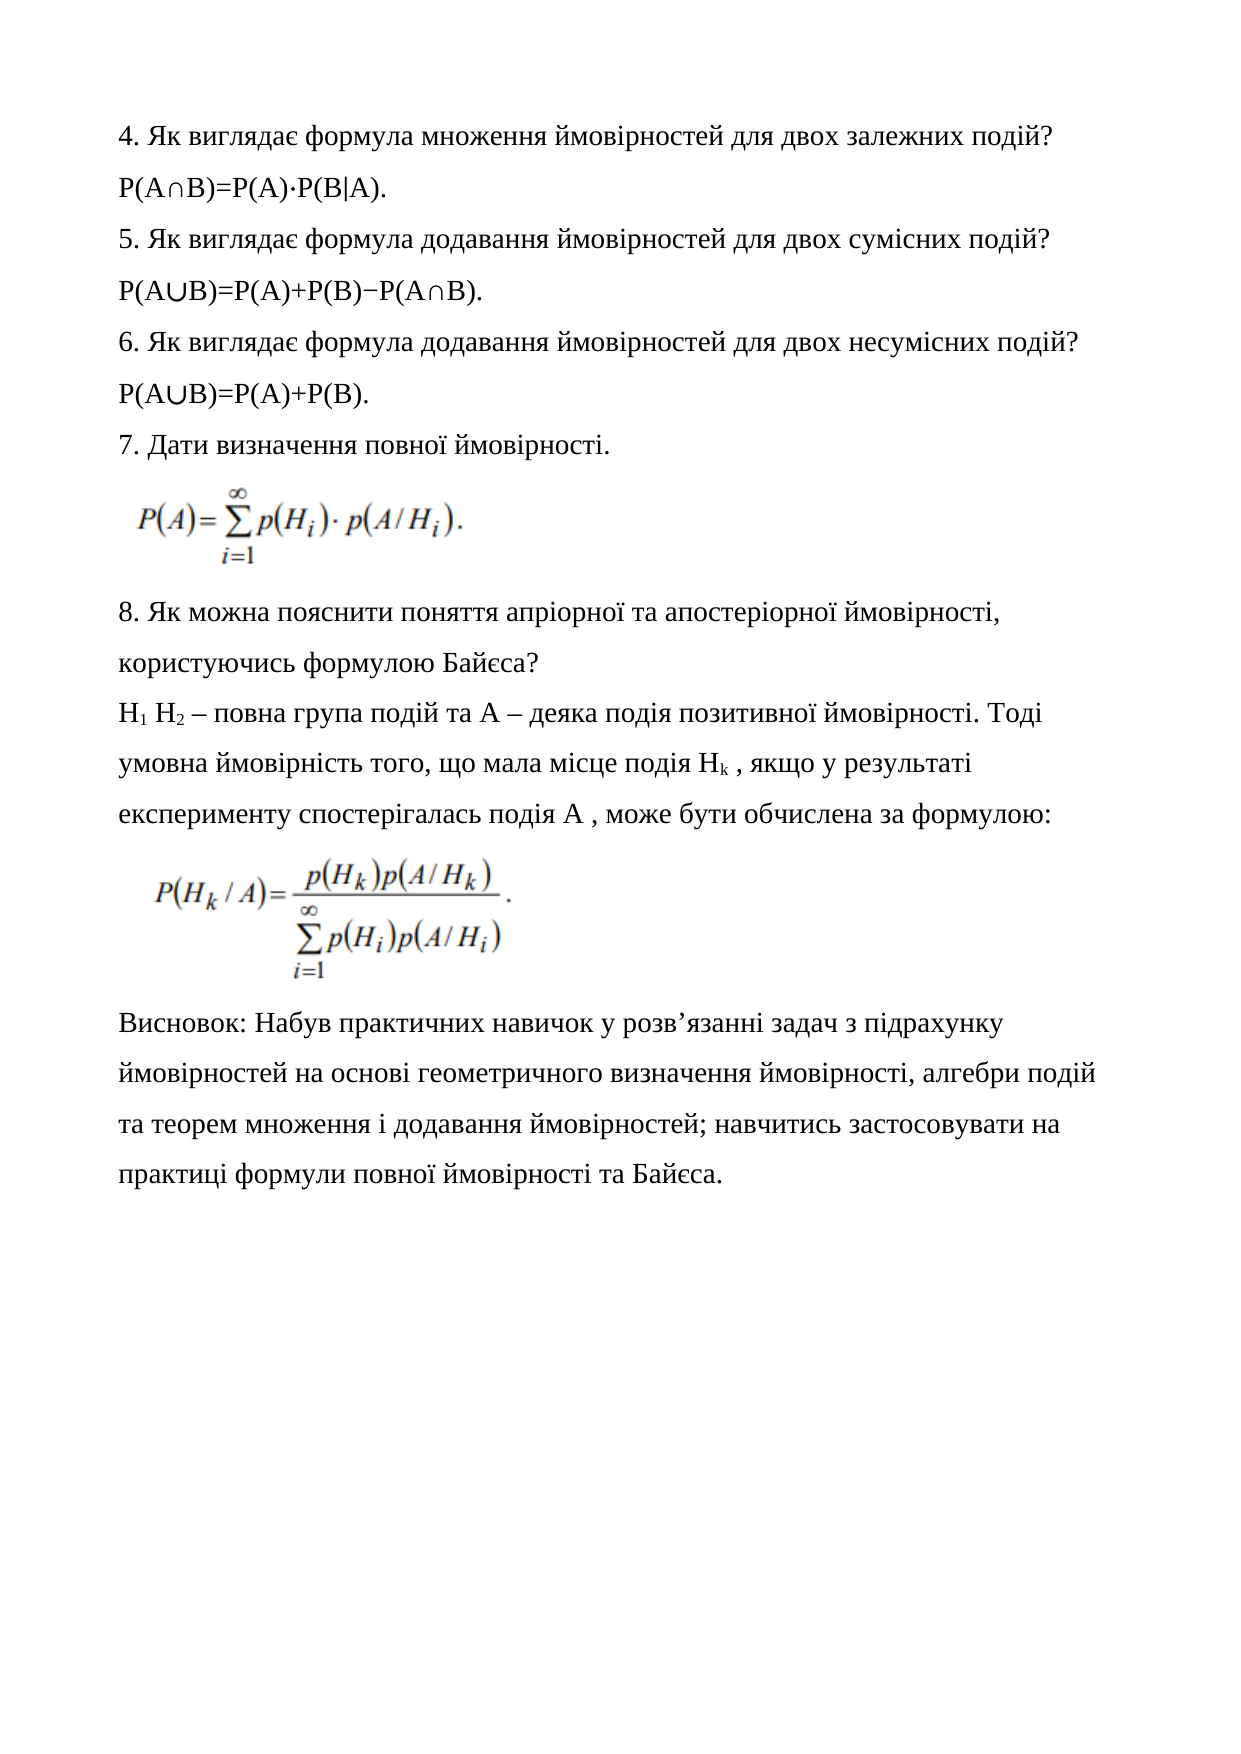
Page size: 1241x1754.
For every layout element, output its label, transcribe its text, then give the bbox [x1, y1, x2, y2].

text 7. Дати визначення повної ймовірності. [118, 427, 1122, 461]
text P(A∪B)=P(A)+P(B)−P(A∩B). [118, 272, 1122, 307]
text P(A∪B)=P(A)+P(B). [118, 375, 1122, 410]
text 5. Як виглядає формула додавання ймовірностей для двох сумісних подій? [118, 221, 1122, 255]
text 6. Як виглядає формула додавання ймовірностей для двох несумісних подій? [118, 324, 1122, 358]
text P(A∩B)=P(A)⋅P(B∣A). [118, 168, 1122, 204]
text 8. Як можна пояснити поняття апріорної та апостеріорної ймовірності, користуючись формулою Байєса? [118, 594, 1122, 678]
text Висновок: Набув практичних навичок у розв’язанні задач з підрахунку ймовірностей на основі геометричного визначення ймовірності, алгебри подій та теорем множення і додавання ймовірностей; навчитись застосовувати на практиці формули повної ймовірності та Байєса. [118, 1005, 1122, 1189]
text H1 H2 – повна група подій та A – деяка подія позитивної ймовірності. Тоді умовна ймовірність того, що мала місце подія Hk , якщо у результаті експерименту спостерігалась подія A , може бути обчислена за формулою: [118, 695, 1122, 829]
picture [118, 477, 514, 578]
picture [118, 846, 572, 989]
text 4. Як виглядає формула множення ймовірностей для двох залежних подій? [118, 118, 1122, 152]
